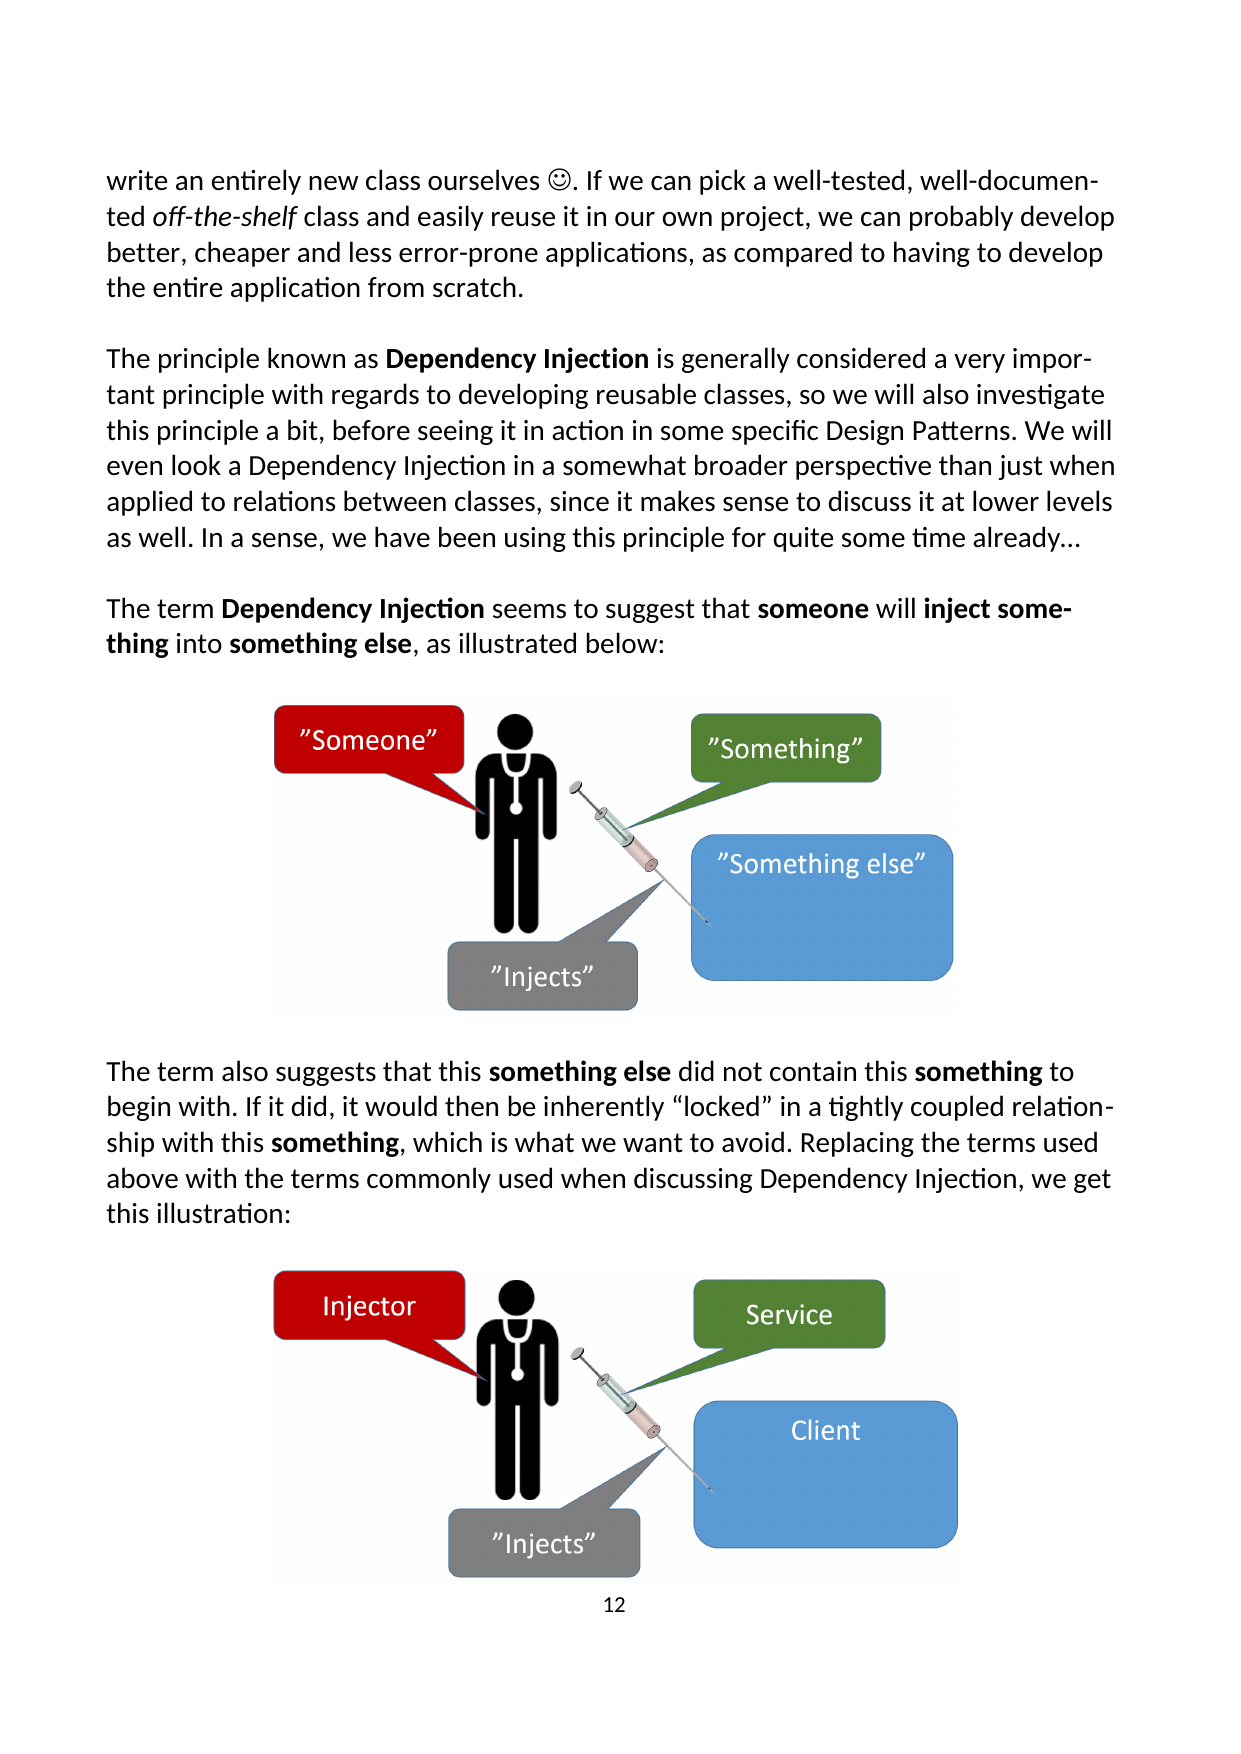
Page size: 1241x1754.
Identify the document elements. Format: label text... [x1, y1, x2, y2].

text The principle known as Dependency Injection is generally considered a very important principle with regards to developing reusable classes, so we will also investigate this principle a bit, before seeing it in action in some specific Design Patterns. We will even look a Dependency Injection in a somewhat broader perspective than just when applied to relations between classes, since it makes sense to discuss it at lower levels as well. In a sense, we have been using this principle for quite some time already… [106, 341, 1121, 554]
picture [268, 1266, 960, 1584]
text The term also suggests that this something else did not contain this something to begin with. If it did, it would then be inherently “locked” in a tightly coupled relationship with this something, which is what we want to avoid. Replacing the terms used above with the terms commonly used when discussing Dependency Injection, we get this illustration: [106, 1053, 1121, 1231]
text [106, 162, 1121, 305]
picture [268, 696, 960, 1018]
text The term Dependency Injection seems to suggest that someone will inject something into something else, as illustrated below: [106, 590, 1121, 661]
